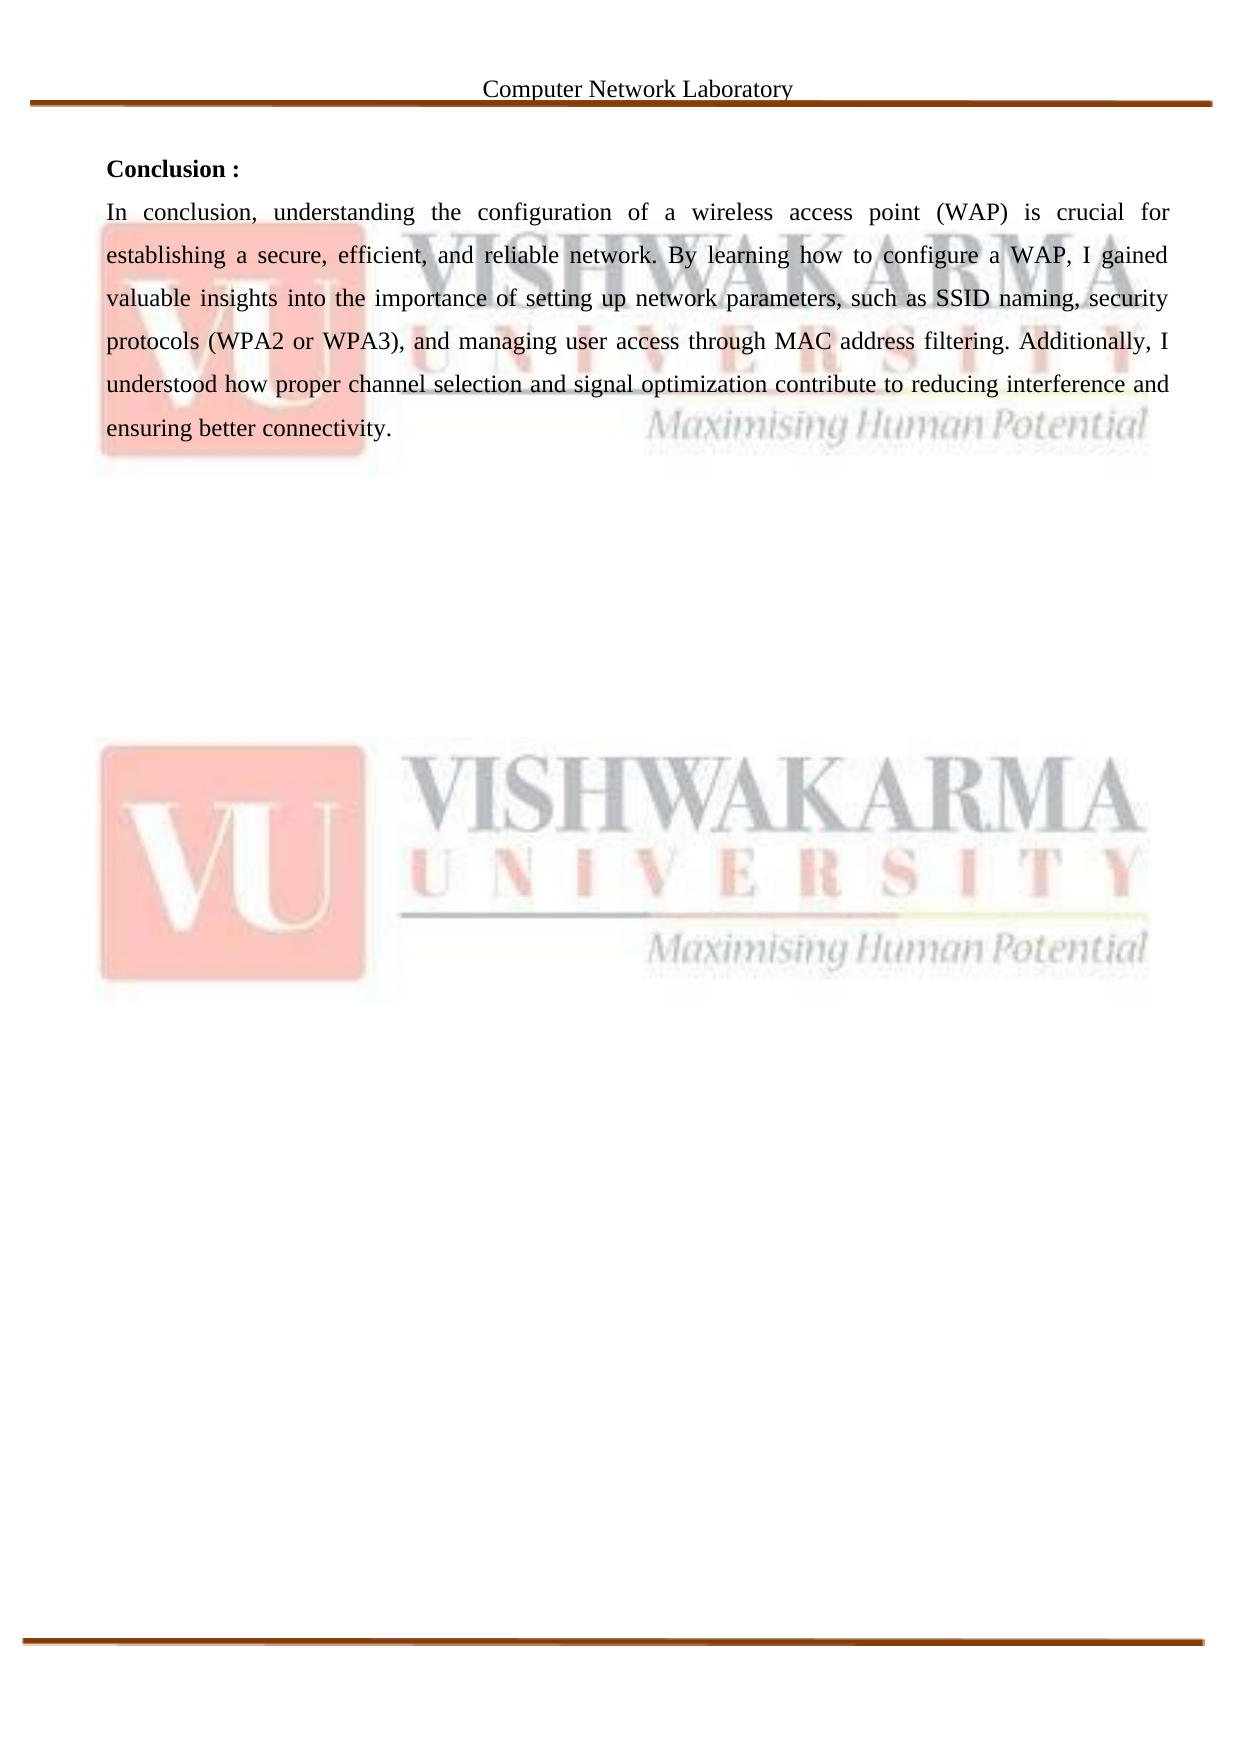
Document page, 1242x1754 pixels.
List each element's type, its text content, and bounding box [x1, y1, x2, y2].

picture [30, 100, 1213, 107]
picture [94, 737, 1154, 1005]
picture [22, 1638, 1205, 1646]
picture [94, 213, 1154, 481]
subtitle Conclusion : [106, 154, 1181, 183]
